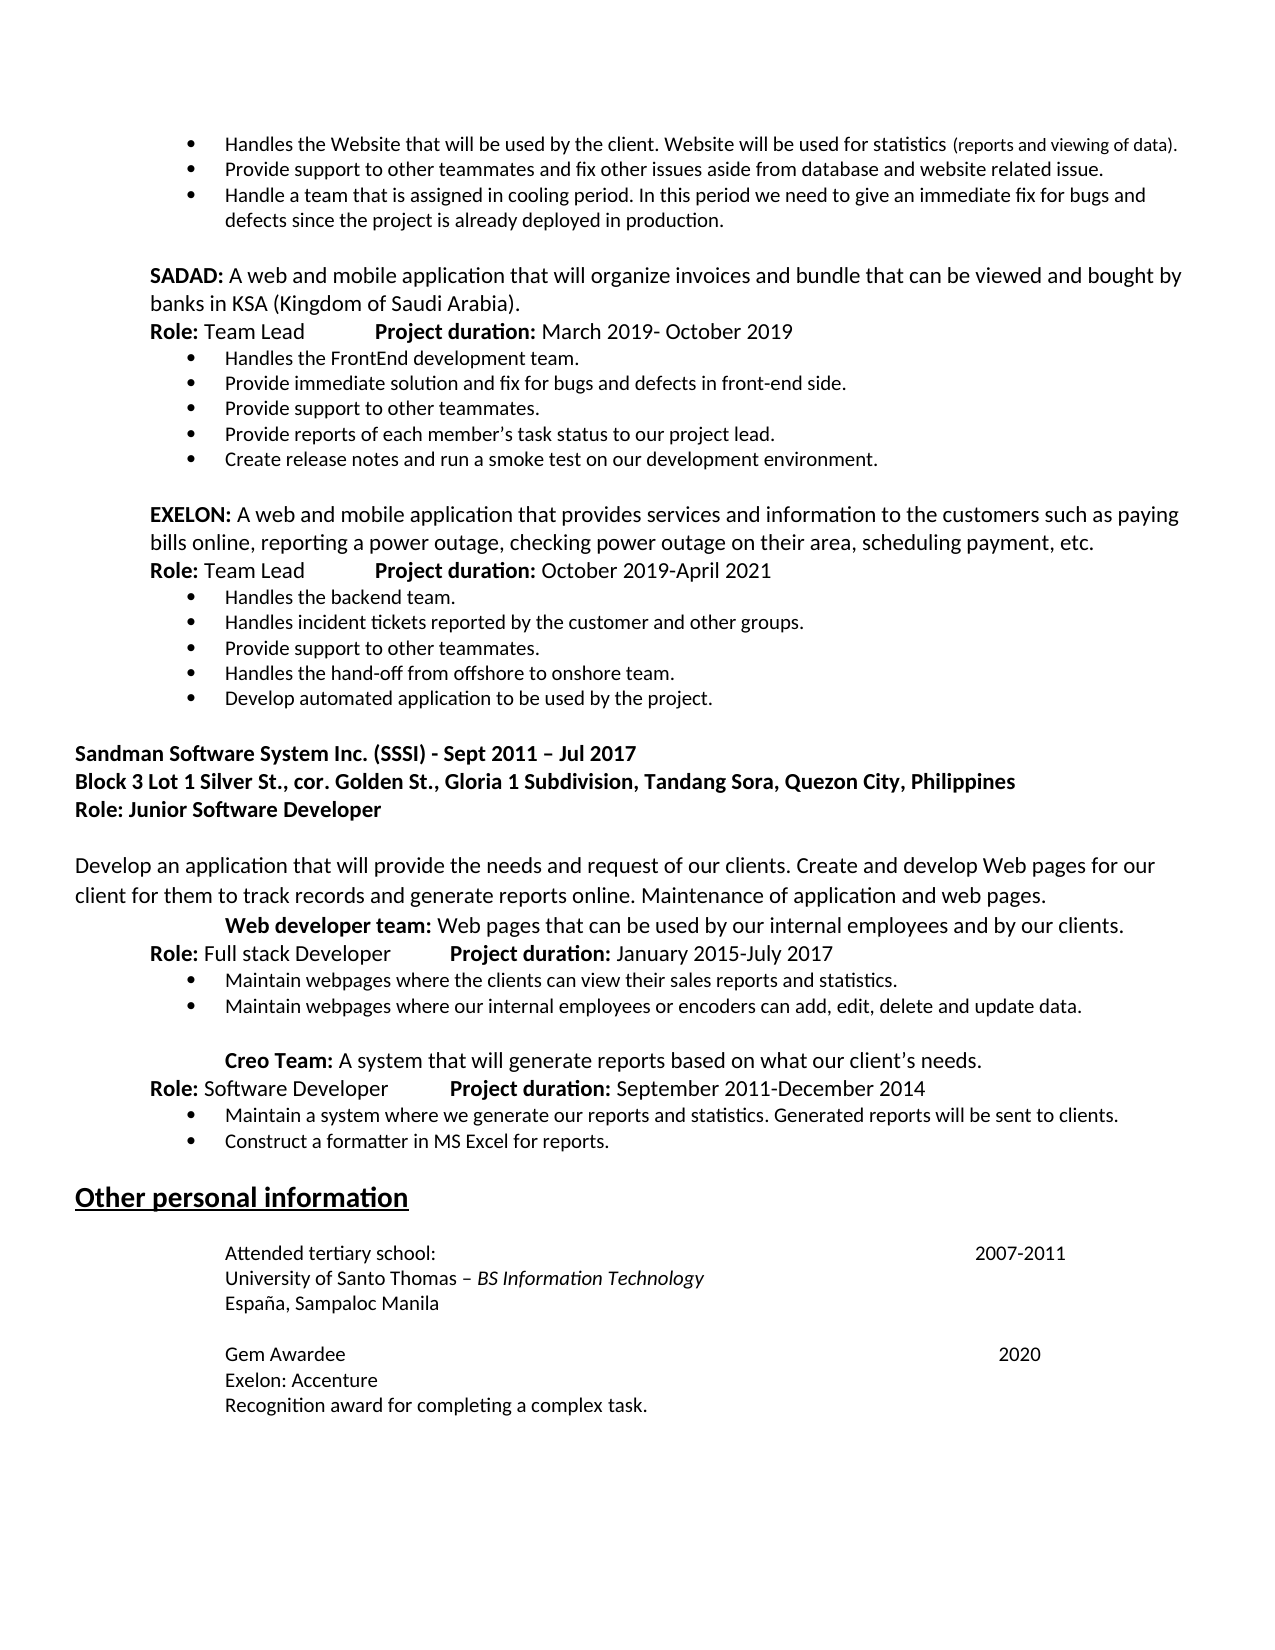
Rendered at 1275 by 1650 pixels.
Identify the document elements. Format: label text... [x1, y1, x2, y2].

text Recognition award for completing a complex task. [150, 1392, 1200, 1418]
list Provide immediate solution and fix for bugs and defects in front-end side. [187, 370, 1200, 396]
list Handles the FrontEnd development team. [187, 345, 1200, 370]
text Exelon: Accenture [150, 1367, 1200, 1392]
list Handles the hand-off from offshore to onshore team. [187, 660, 1200, 686]
list Provide support to other teammates. [187, 635, 1200, 660]
text Sandman Software System Inc. (SSSI) - Sept 2011 – Jul 2017 [75, 739, 1200, 767]
text Block 3 Lot 1 Silver St., cor. Golden St., Gloria 1 Subdivision, Tandang Sora, Quezon City, Philippines [75, 767, 1200, 795]
list Handle a team that is assigned in cooling period. In this period we need to give an immediate fix for bugs and defects since the project is already deployed in production. [187, 182, 1200, 233]
list Handles the Website that will be used by the client. Website will be used for statistics (reports and viewing of data). [187, 131, 1200, 156]
text España, Sampaloc Manila [150, 1291, 1200, 1316]
list Develop automated application to be used by the project. [187, 686, 1200, 711]
text Role: Team Lead Project duration: October 2019-April 2021 [75, 556, 1200, 584]
list Provide support to other teammates. [187, 396, 1200, 421]
text SADAD: A web and mobile application that will organize invoices and bundle that can be viewed and bought by banks in KSA (Kingdom of Saudi Arabia). [150, 261, 1200, 317]
text Role: Full stack Developer Project duration: January 2015-July 2017 [75, 939, 1200, 968]
text Role: Software Developer Project duration: September 2011-December 2014 [75, 1074, 1200, 1102]
list Provide reports of each member’s task status to our project lead. [187, 421, 1200, 446]
text Other personal information [75, 1179, 1200, 1214]
list Create release notes and run a smoke test on our development environment. [187, 446, 1200, 472]
text Web developer team: Web pages that can be used by our internal employees and by our clients. [150, 912, 1200, 939]
text Role: Team Lead Project duration: March 2019- October 2019 [75, 317, 1200, 345]
text Creo Team: A system that will generate reports based on what our client’s needs. [150, 1046, 1200, 1074]
text University of Santo Thomas – BS Information Technology [150, 1265, 1200, 1291]
text Role: Junior Software Developer [75, 795, 1200, 823]
text Attended tertiary school: 2007-2011 [150, 1240, 1200, 1265]
list Provide support to other teammates and fix other issues aside from database and website related issue. [187, 156, 1200, 182]
text EXELON: A web and mobile application that provides services and information to the customers such as paying bills online, reporting a power outage, checking power outage on their area, scheduling payment, etc. [150, 500, 1200, 556]
list Handles incident tickets reported by the customer and other groups. [187, 609, 1200, 635]
text Gem Awardee 2020 [150, 1341, 1200, 1367]
list Handles the backend team. [187, 584, 1200, 609]
list Construct a formatter in MS Excel for reports. [187, 1128, 1200, 1153]
list Maintain webpages where the clients can view their sales reports and statistics. [187, 968, 1200, 993]
list Maintain webpages where our internal employees or encoders can add, edit, delete and update data. [187, 993, 1200, 1018]
text Develop an application that will provide the needs and request of our clients. Create and develop Web pages for our client for them to track records and generate reports online. Maintenance of application and web pages. [75, 851, 1200, 909]
list Maintain a system where we generate our reports and statistics. Generated reports will be sent to clients. [187, 1102, 1200, 1128]
